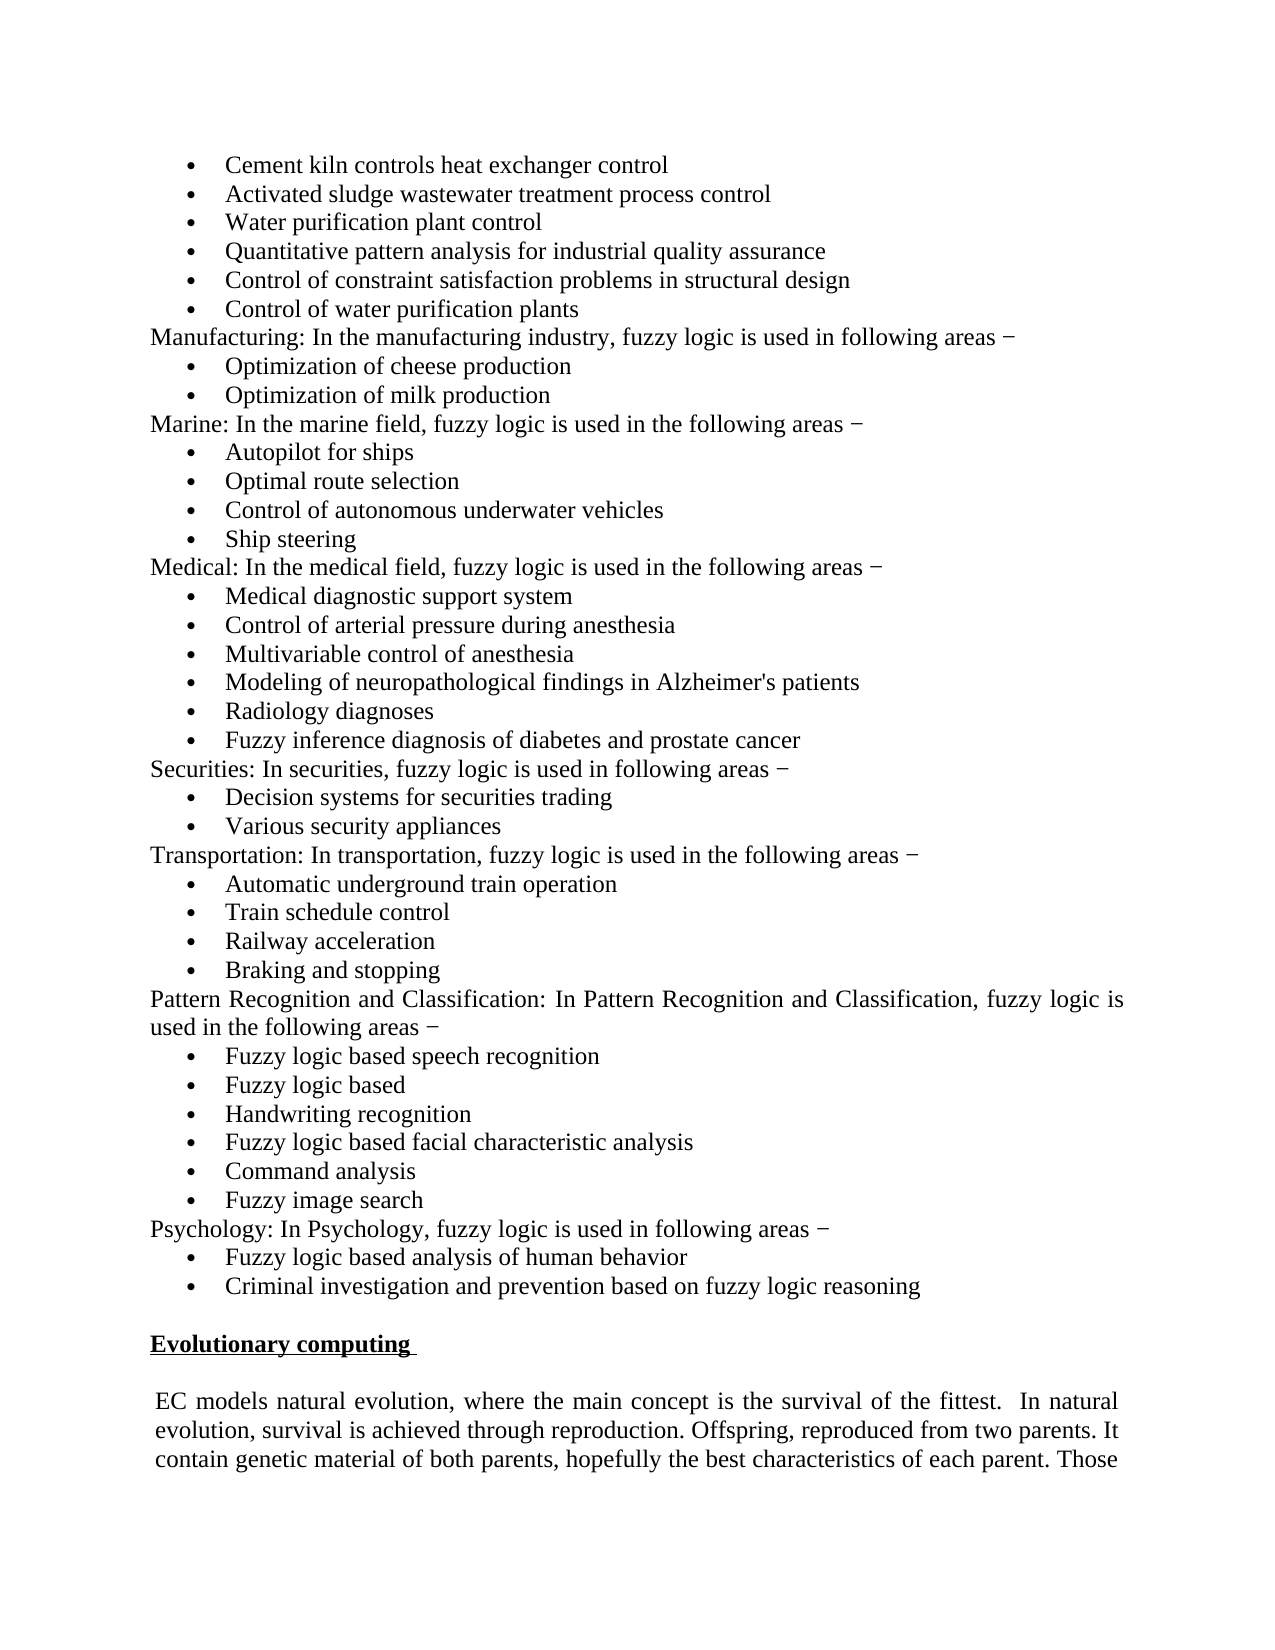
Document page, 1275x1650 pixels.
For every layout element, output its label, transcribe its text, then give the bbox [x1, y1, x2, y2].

list Quantitative pattern analysis for industrial quality assurance [187, 236, 1125, 265]
text Transportation: In transportation, fuzzy logic is used in the following areas − [150, 840, 1125, 869]
list Command analysis [187, 1156, 1125, 1185]
list Railway acceleration [187, 926, 1125, 955]
list Fuzzy logic based [187, 1070, 1125, 1099]
list Fuzzy logic based facial characteristic analysis [187, 1127, 1125, 1156]
list Handwriting recognition [187, 1099, 1125, 1127]
list Water purification plant control [187, 207, 1125, 236]
list Ship steering [187, 524, 1125, 552]
list Optimal route selection [187, 466, 1125, 495]
list Fuzzy image search [187, 1185, 1125, 1214]
list Autopilot for ships [187, 437, 1125, 466]
text Marine: In the marine field, fuzzy logic is used in the following areas − [150, 409, 1125, 437]
list Modeling of neuropathological findings in Alzheimer's patients [187, 667, 1125, 696]
list Control of arterial pressure during anesthesia [187, 610, 1125, 639]
list Braking and stopping [187, 955, 1125, 984]
list Control of autonomous underwater vehicles [187, 495, 1125, 524]
text Pattern Recognition and Classification: In Pattern Recognition and Classification, fuzzy logic is used in the following areas − [150, 984, 1125, 1041]
list Criminal investigation and prevention based on fuzzy logic reasoning [187, 1271, 1125, 1300]
list Decision systems for securities trading [187, 782, 1125, 811]
list Radiology diagnoses [187, 696, 1125, 725]
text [155, 1386, 1120, 1472]
list Fuzzy inference diagnosis of diabetes and prostate cancer [187, 725, 1125, 754]
text Psychology: In Psychology, fuzzy logic is used in following areas − [150, 1214, 1125, 1242]
list Multivariable control of anesthesia [187, 639, 1125, 667]
list Fuzzy logic based speech recognition [187, 1041, 1125, 1070]
list Control of constraint satisfaction problems in structural design [187, 265, 1125, 294]
list Train schedule control [187, 897, 1125, 926]
text Evolutionary computing [150, 1329, 1125, 1357]
list Optimization of milk production [187, 380, 1125, 409]
list Medical diagnostic support system [187, 581, 1125, 610]
list Activated sludge wastewater treatment process control [187, 179, 1125, 207]
text Manufacturing: In the manufacturing industry, fuzzy logic is used in following areas − [150, 322, 1125, 351]
text Medical: In the medical field, fuzzy logic is used in the following areas − [150, 552, 1125, 581]
list Optimization of cheese production [187, 351, 1125, 380]
list Automatic underground train operation [187, 869, 1125, 897]
list Fuzzy logic based analysis of human behavior [187, 1242, 1125, 1271]
list Various security appliances [187, 811, 1125, 840]
list Control of water purification plants [187, 294, 1125, 322]
text Securities: In securities, fuzzy logic is used in following areas − [150, 754, 1125, 782]
list Cement kiln controls heat exchanger control [187, 150, 1125, 179]
